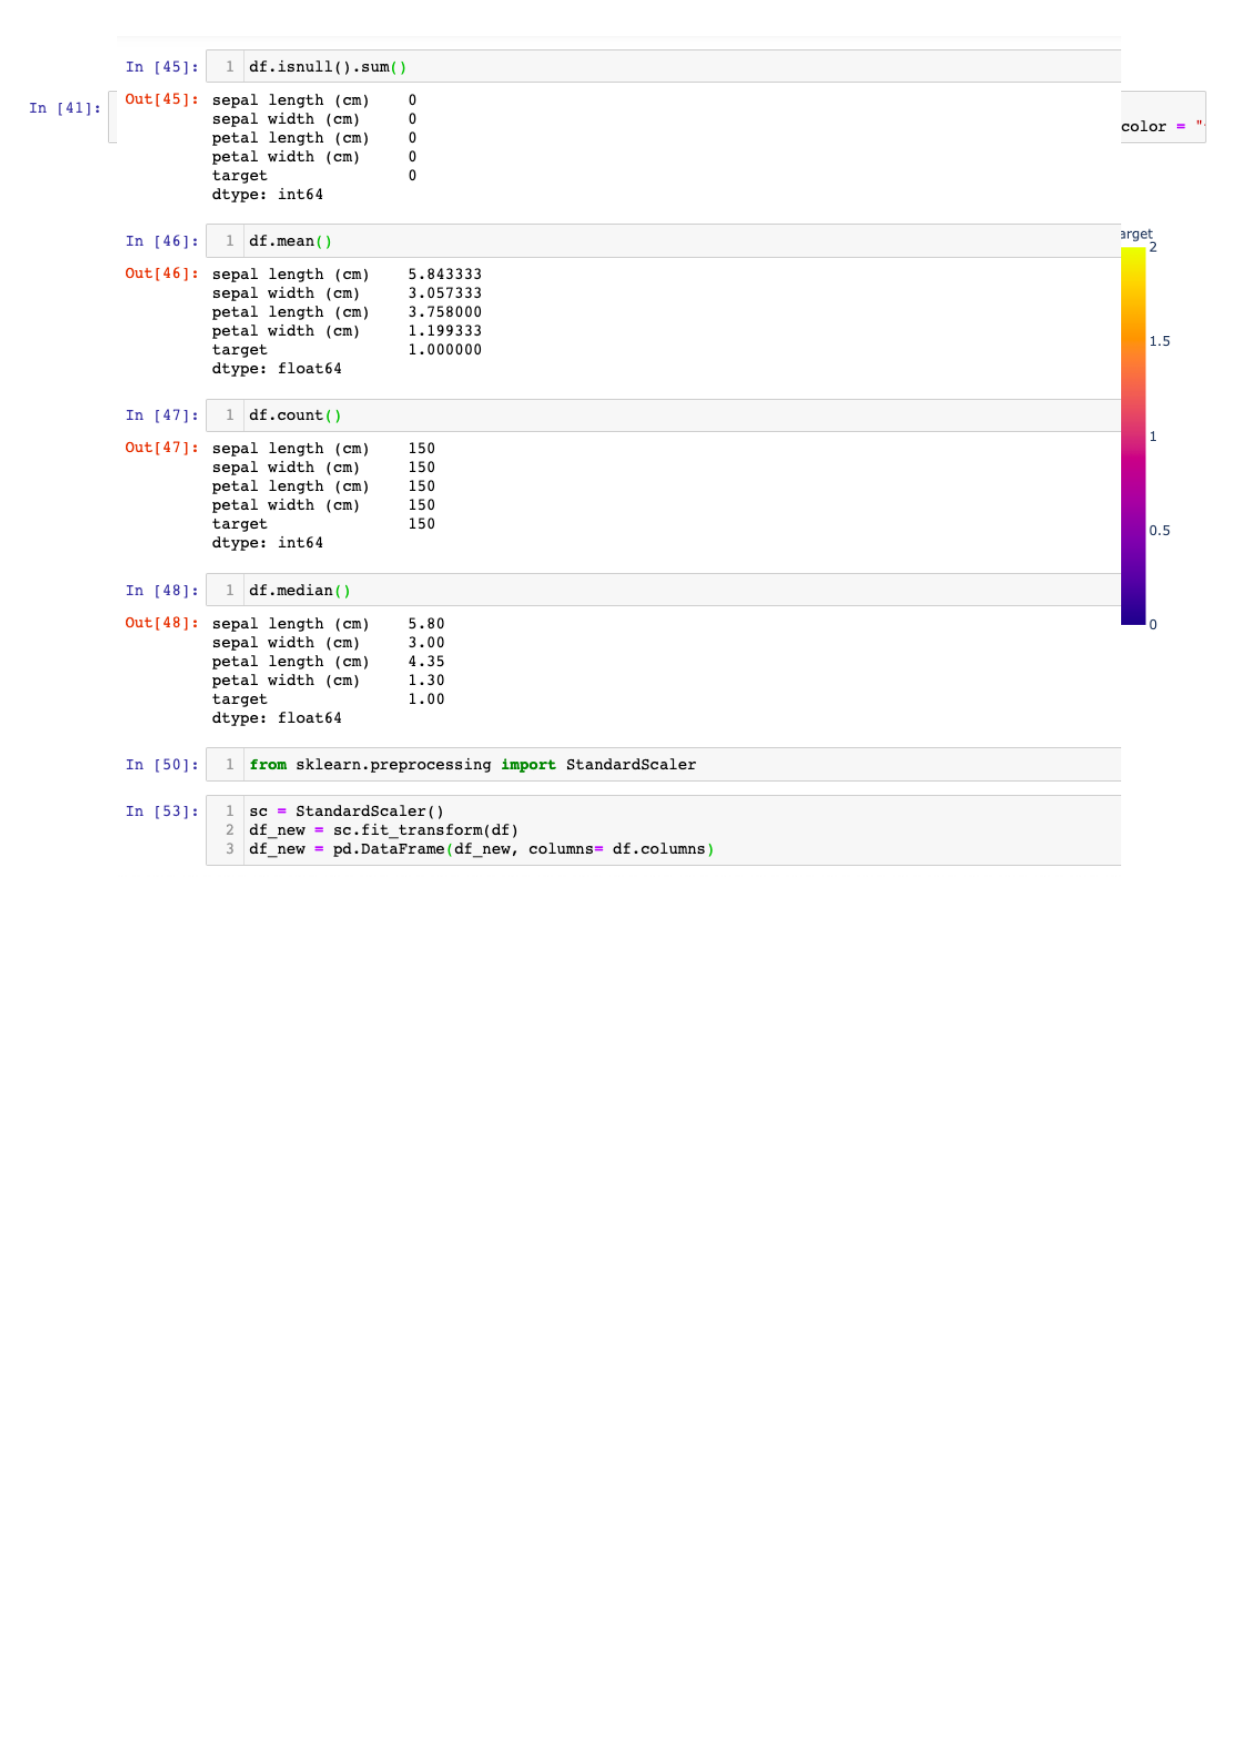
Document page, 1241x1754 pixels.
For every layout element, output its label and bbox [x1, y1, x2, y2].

picture [15, 36, 1224, 877]
